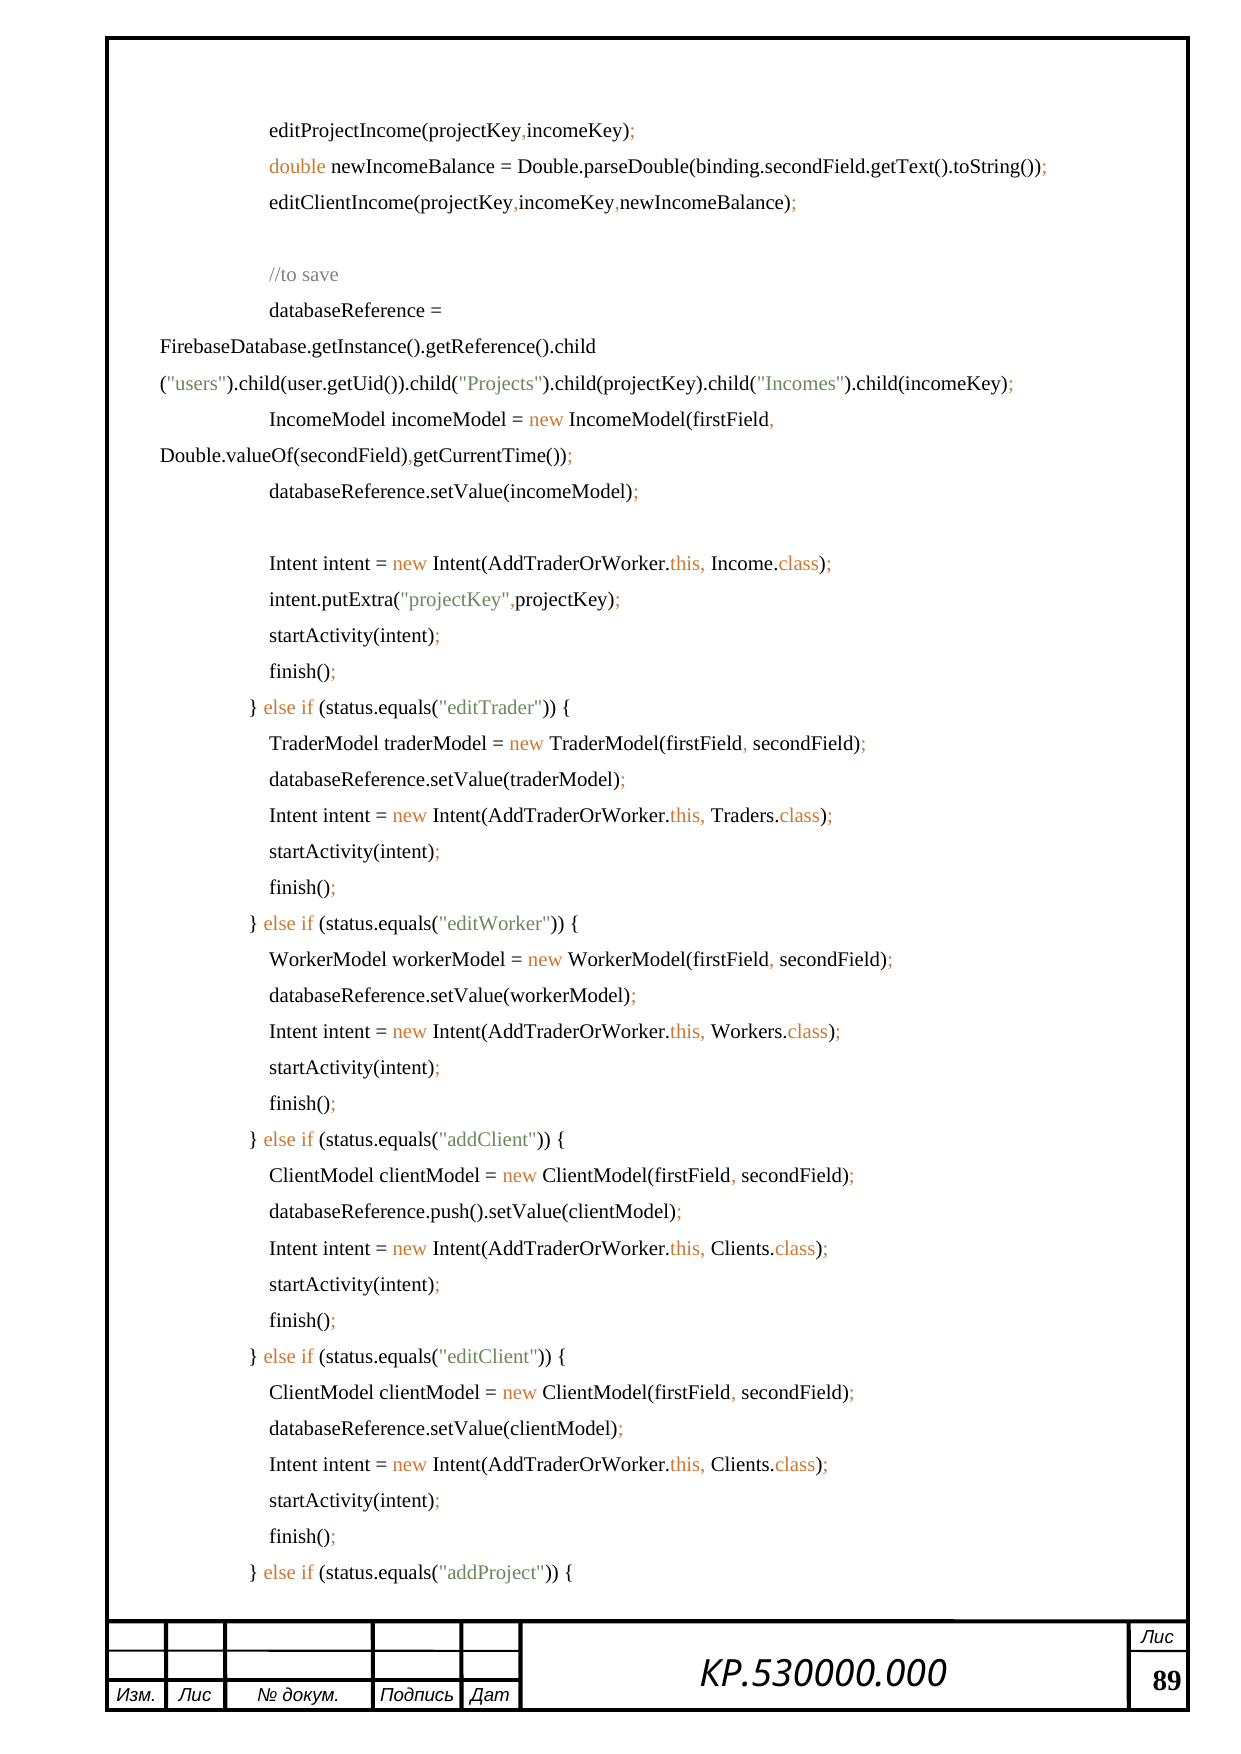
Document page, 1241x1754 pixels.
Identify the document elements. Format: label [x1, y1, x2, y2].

text [159, 118, 1152, 1584]
